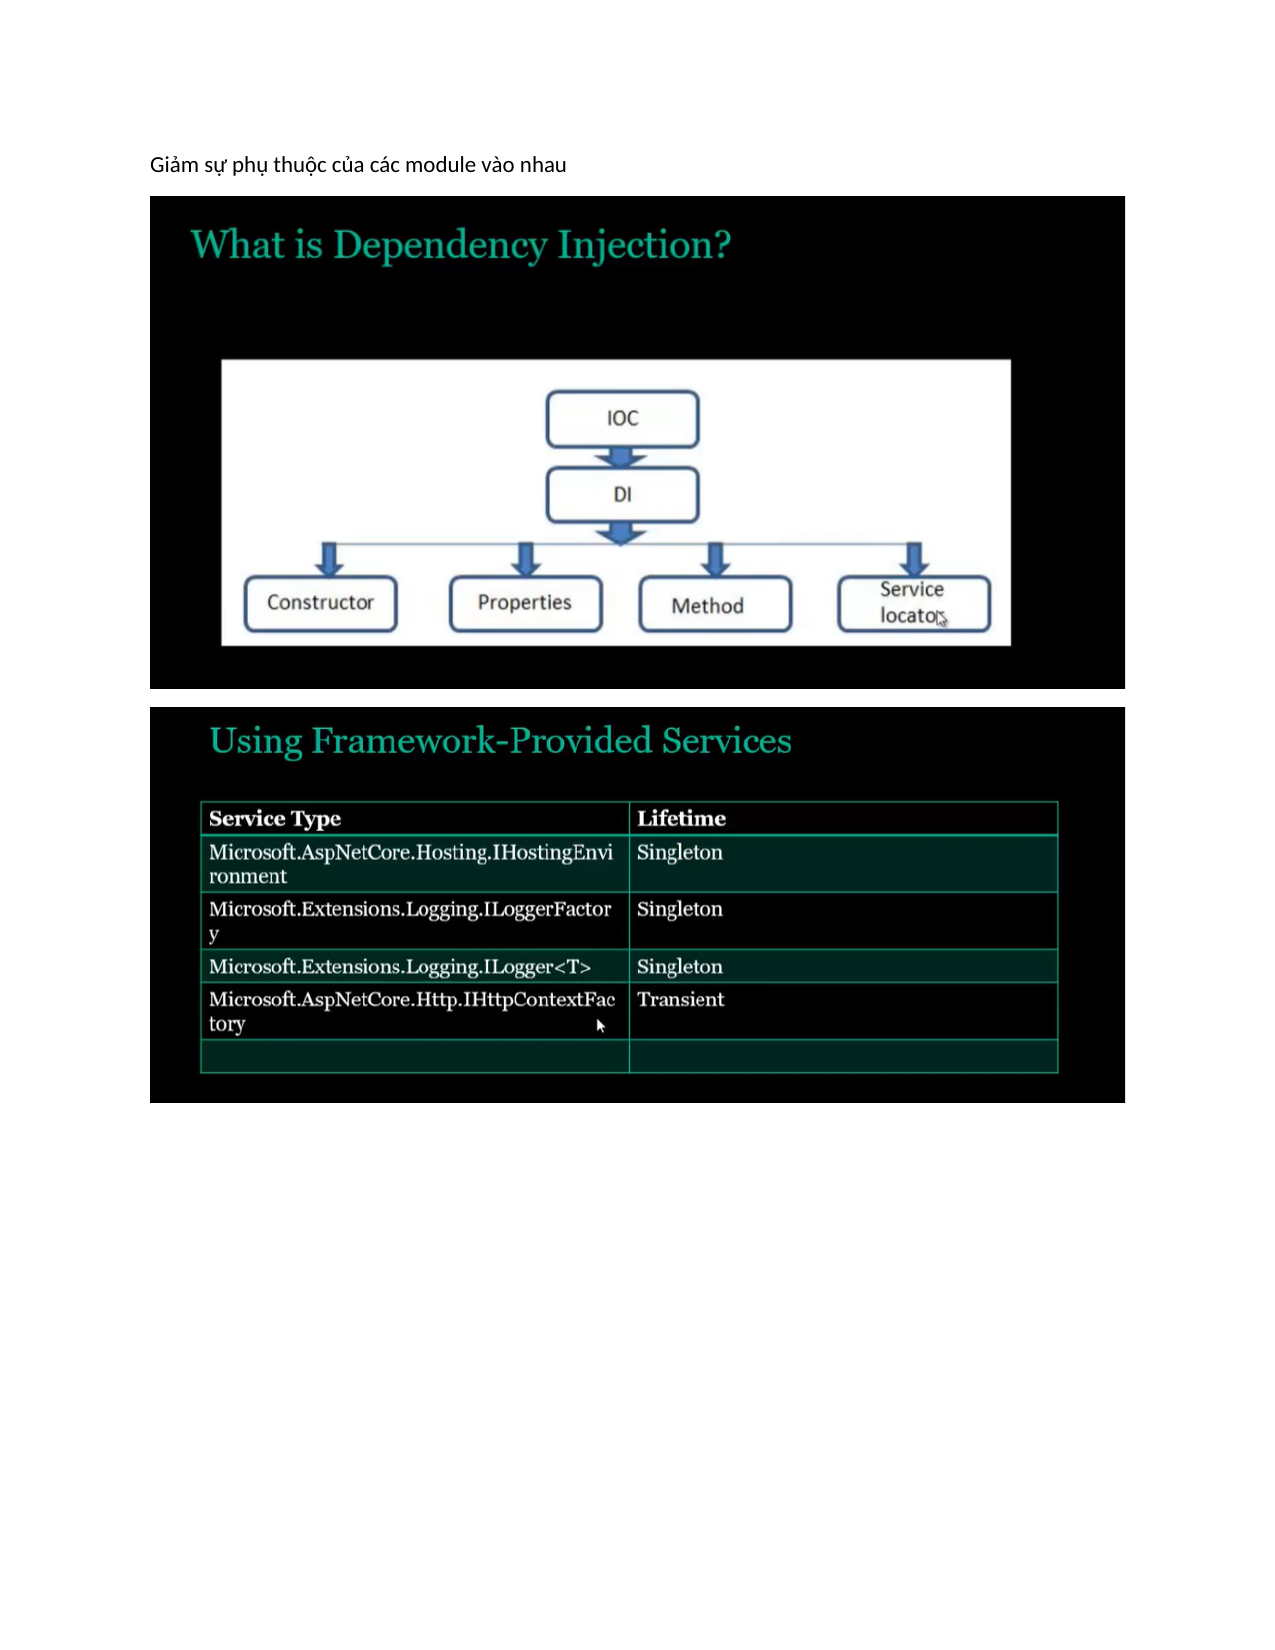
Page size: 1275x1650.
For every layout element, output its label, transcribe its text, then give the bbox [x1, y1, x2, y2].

picture [150, 196, 1125, 689]
text Giảm sự phụ thuộc của các module vào nhau [150, 150, 1125, 178]
picture [150, 707, 1125, 1103]
